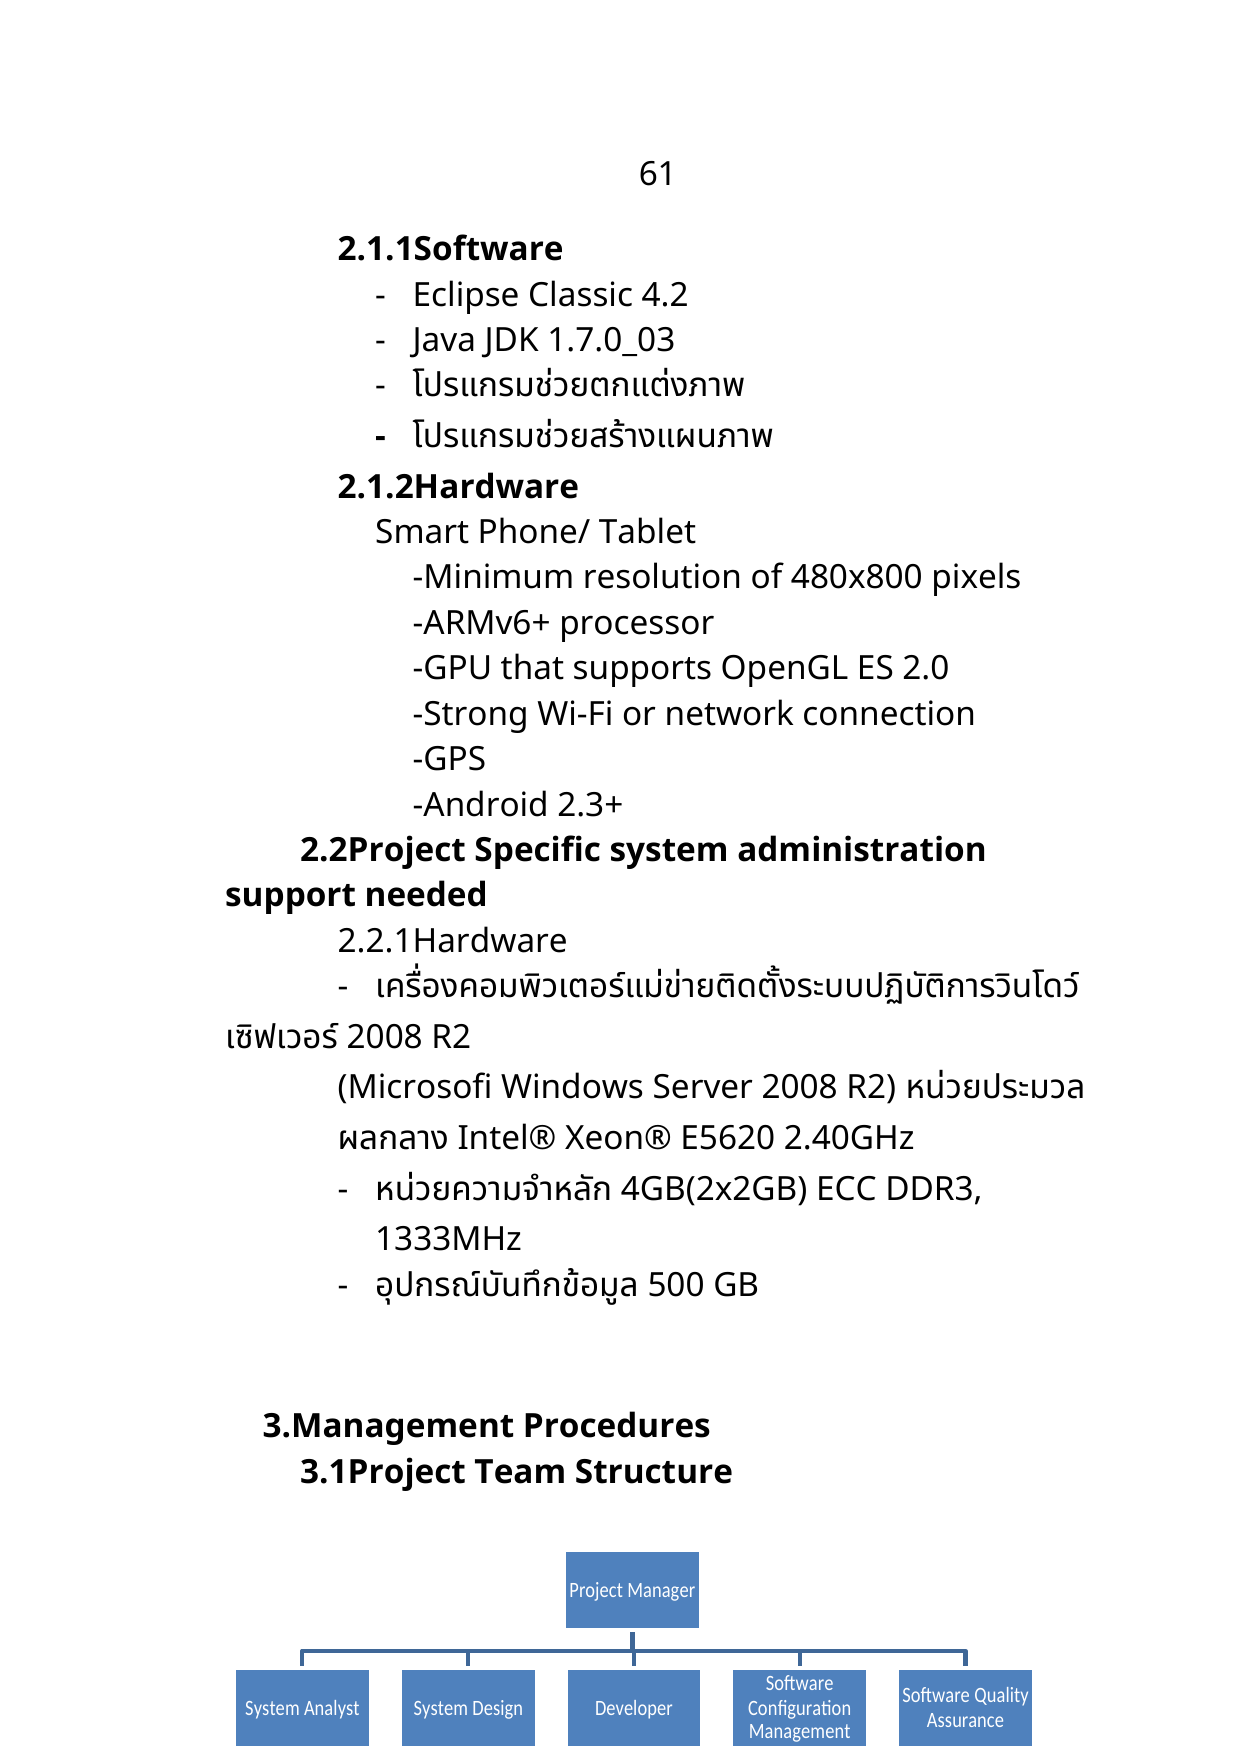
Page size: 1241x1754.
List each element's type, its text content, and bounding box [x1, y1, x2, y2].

text -GPU that supports OpenGL ES 2.0 [225, 644, 1090, 689]
text 2.1.1Software [337, 225, 1090, 270]
text -Android 2.3+ [225, 780, 1090, 826]
list หน่วยความจำหลัก 4GB(2x2GB) ECC DDR3, 1333MHz [337, 1164, 1090, 1261]
text -GPS [225, 735, 1090, 780]
text (Microsofi Windows Server 2008 R2) หน่วยประมวลผลกลาง Intel® Xeon® E5620 2.40GHz [337, 1063, 1090, 1164]
list อุปกรณ์บันทึกข้อมูล 500 GB [337, 1261, 1090, 1311]
text - Java JDK 1.7.0_03 [375, 316, 1090, 361]
text - โปรแกรมช่วยสร้างแผนภาพ [375, 412, 1090, 462]
text 3.Management Procedures [225, 1402, 1090, 1447]
text 2.2.1Hardware [225, 917, 1090, 962]
text -Minimum resolution of 480x800 pixels [300, 553, 1090, 599]
text 2.1.2Hardware [337, 462, 1090, 508]
text 2.2Project Specific system administration support needed [225, 826, 1090, 917]
text - Eclipse Classic 4.2 [375, 270, 1090, 316]
text Smart Phone/ Tablet [225, 508, 1090, 553]
text - โปรแกรมช่วยตกแต่งภาพ [375, 361, 1090, 412]
text -Strong Wi-Fi or network connection [225, 689, 1090, 735]
text - เครื่องคอมพิวเตอร์แม่ข่ายติดตั้งระบบปฏิบัติการวินโดว์เซิฟเวอร์ 2008 R2 [225, 962, 1090, 1063]
text 3.1Project Team Structure [225, 1447, 1090, 1493]
text -ARMv6+ processor [225, 599, 1090, 644]
